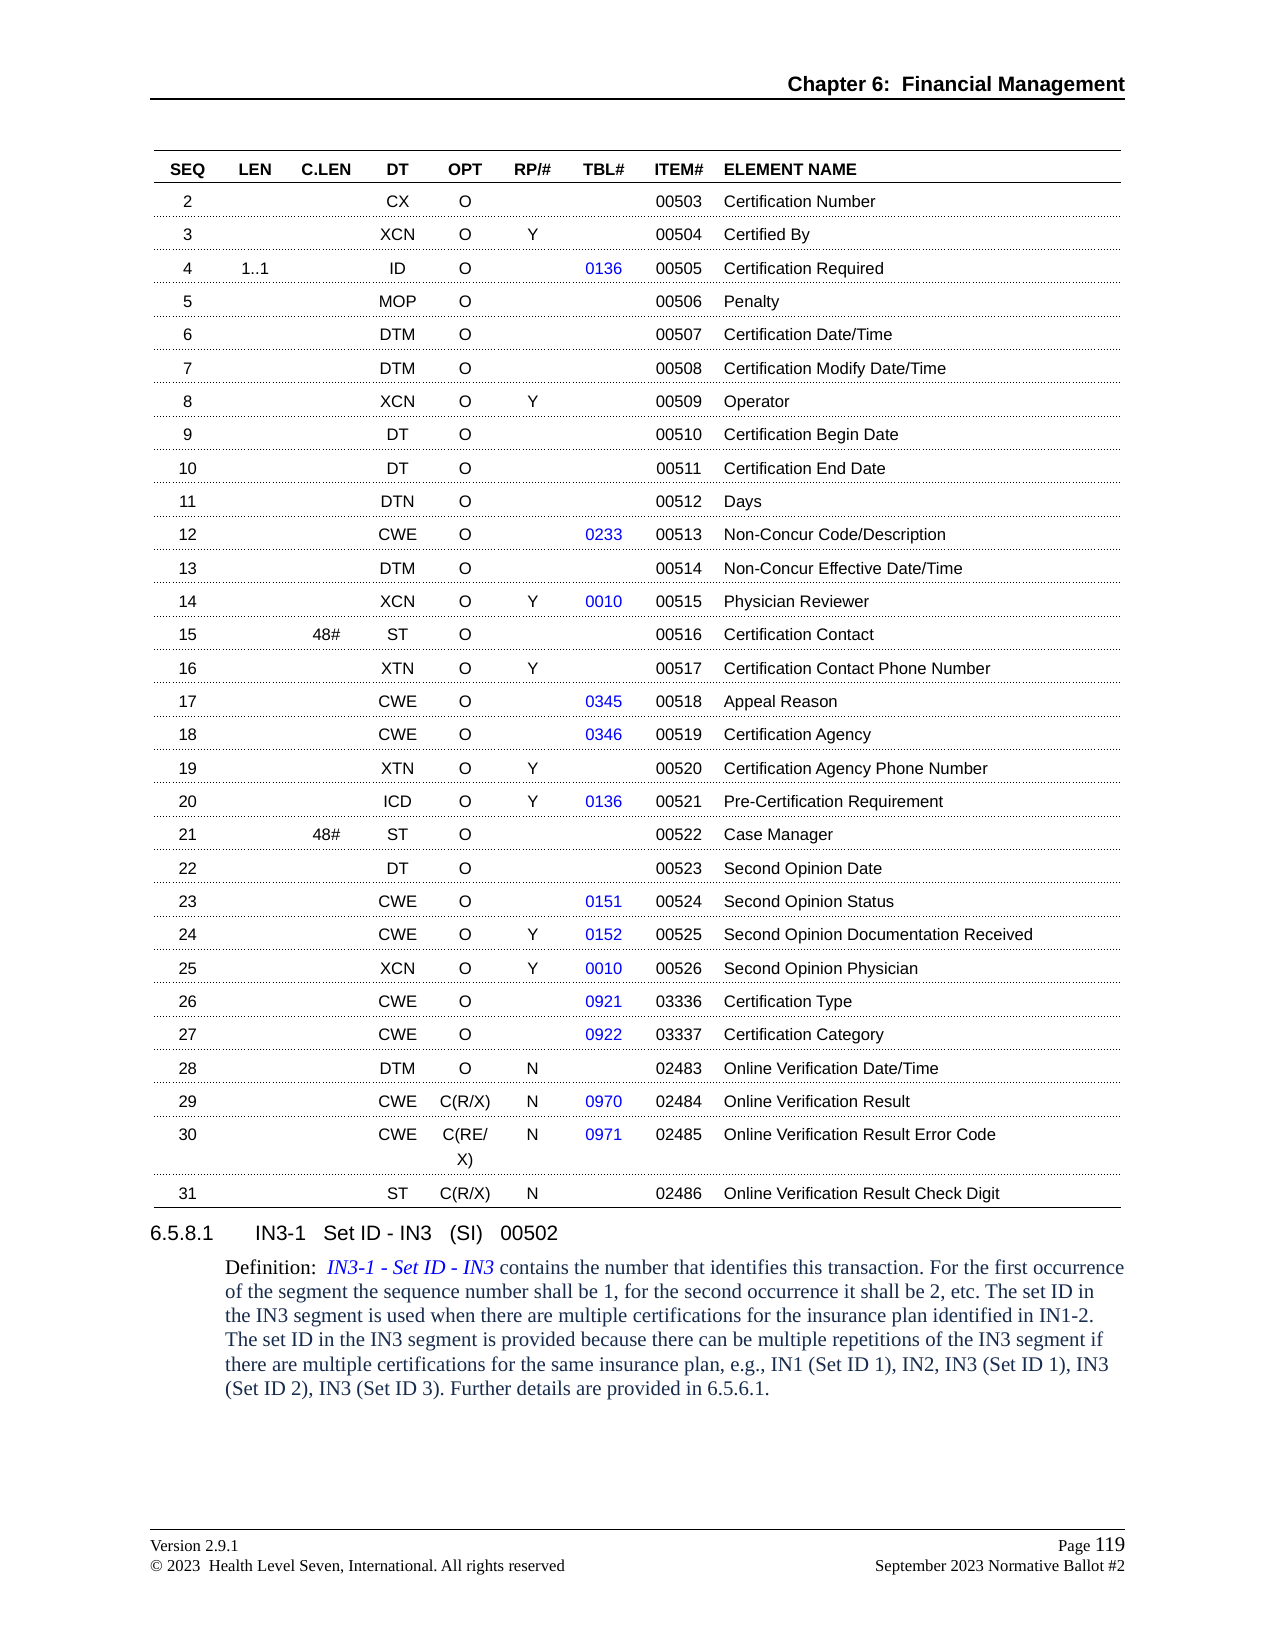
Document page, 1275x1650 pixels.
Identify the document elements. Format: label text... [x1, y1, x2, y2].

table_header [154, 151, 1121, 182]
text Definition: IN3-1 - Set ID - IN3 contains the number that identifies this transaction. For the first occurrence of the segment the sequence number shall be 1, for the second occurrence it shall be 2, etc. The set ID in the IN3 segment is used when there are multiple certifications for the insurance plan identified in IN1-2. The set ID in the IN3 segment is provided because there can be multiple repetitions of the IN3 segment if there are multiple certifications for the same insurance plan, e.g., IN1 (Set ID 1), IN2, IN3 (Set ID 1), IN3 (Set ID 2), IN3 (Set ID 3). Further details are provided in 6.5.6.1. [225, 1279, 1125, 1399]
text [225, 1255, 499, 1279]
subtitle 6.5.8.1 IN3-1 Set ID - IN3 (SI) 00502 [150, 1221, 1125, 1245]
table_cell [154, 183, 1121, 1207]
